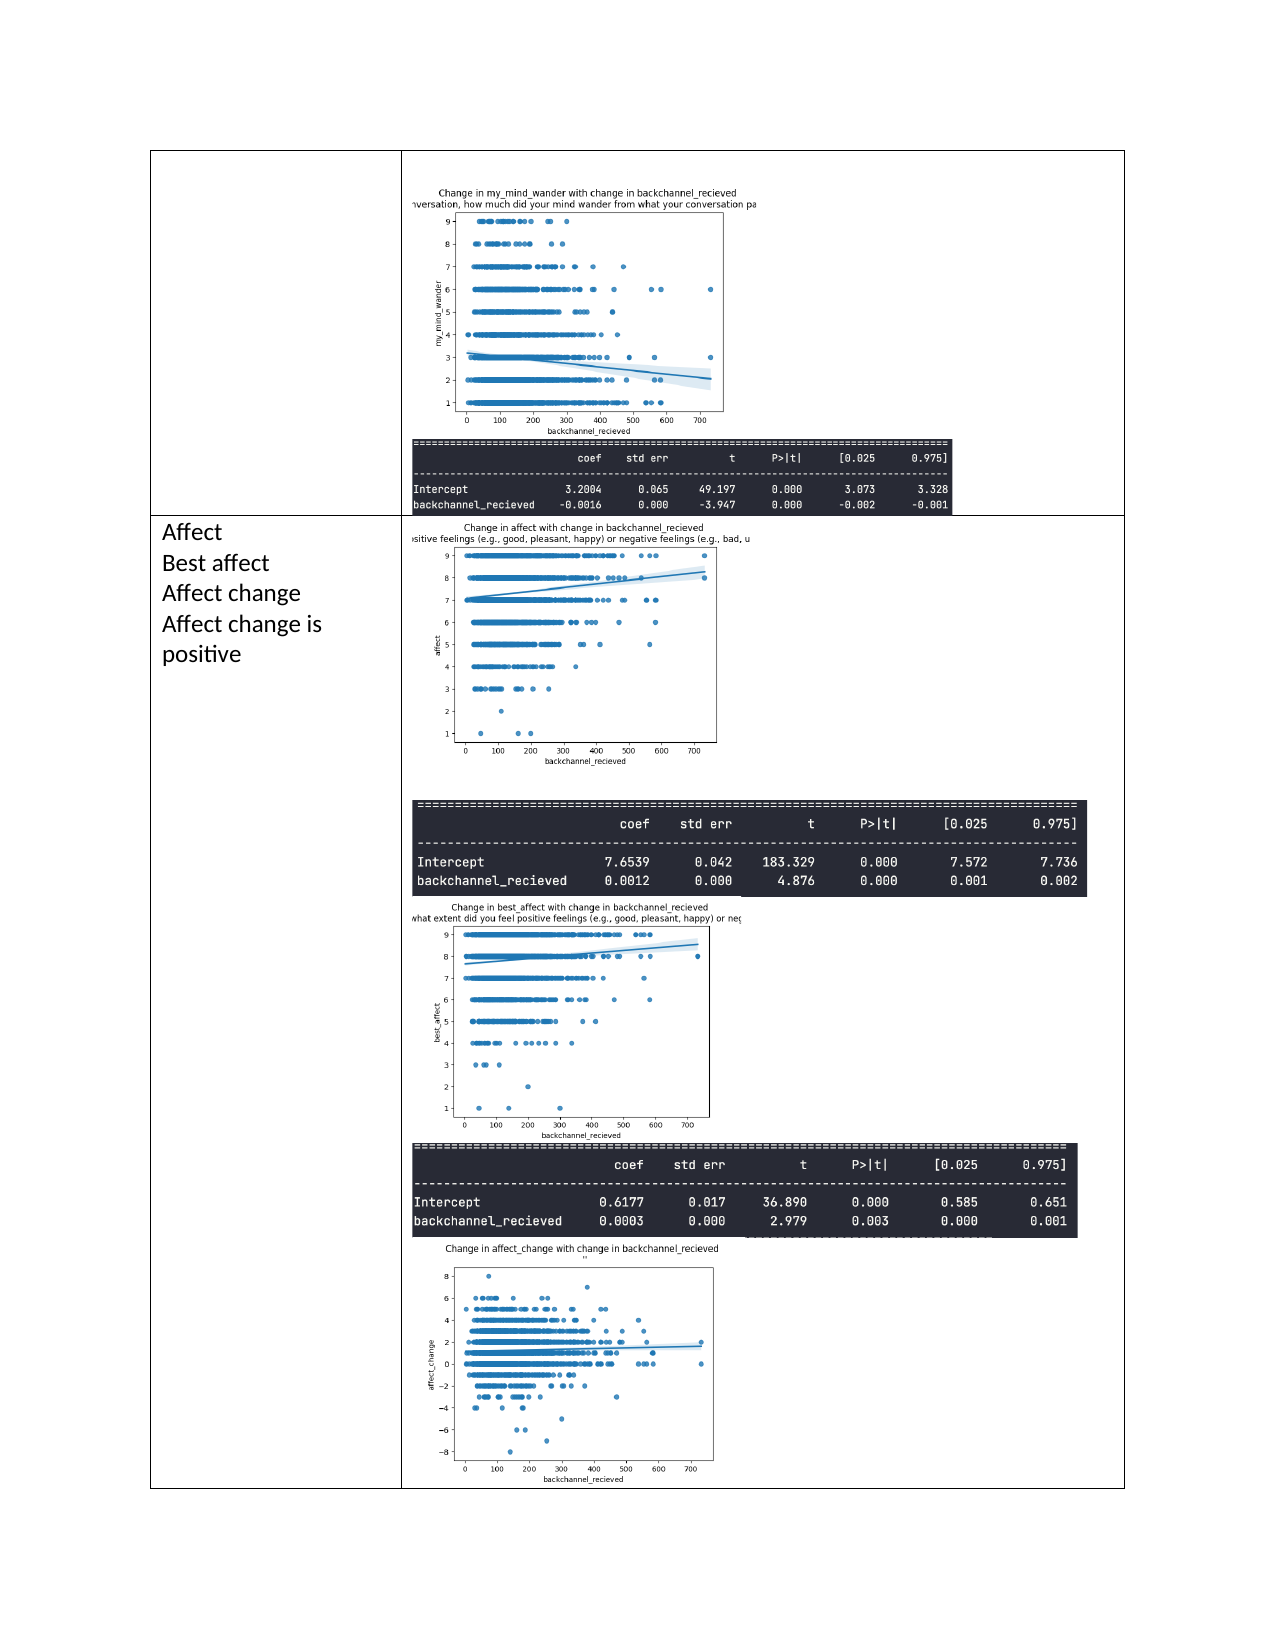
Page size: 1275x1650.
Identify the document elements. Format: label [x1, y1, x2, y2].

picture [412, 181, 953, 770]
table_cell [151, 151, 401, 515]
table_cell [402, 516, 1124, 1488]
table_cell [151, 516, 401, 1488]
table_cell [402, 151, 1124, 515]
picture [412, 800, 1088, 1488]
